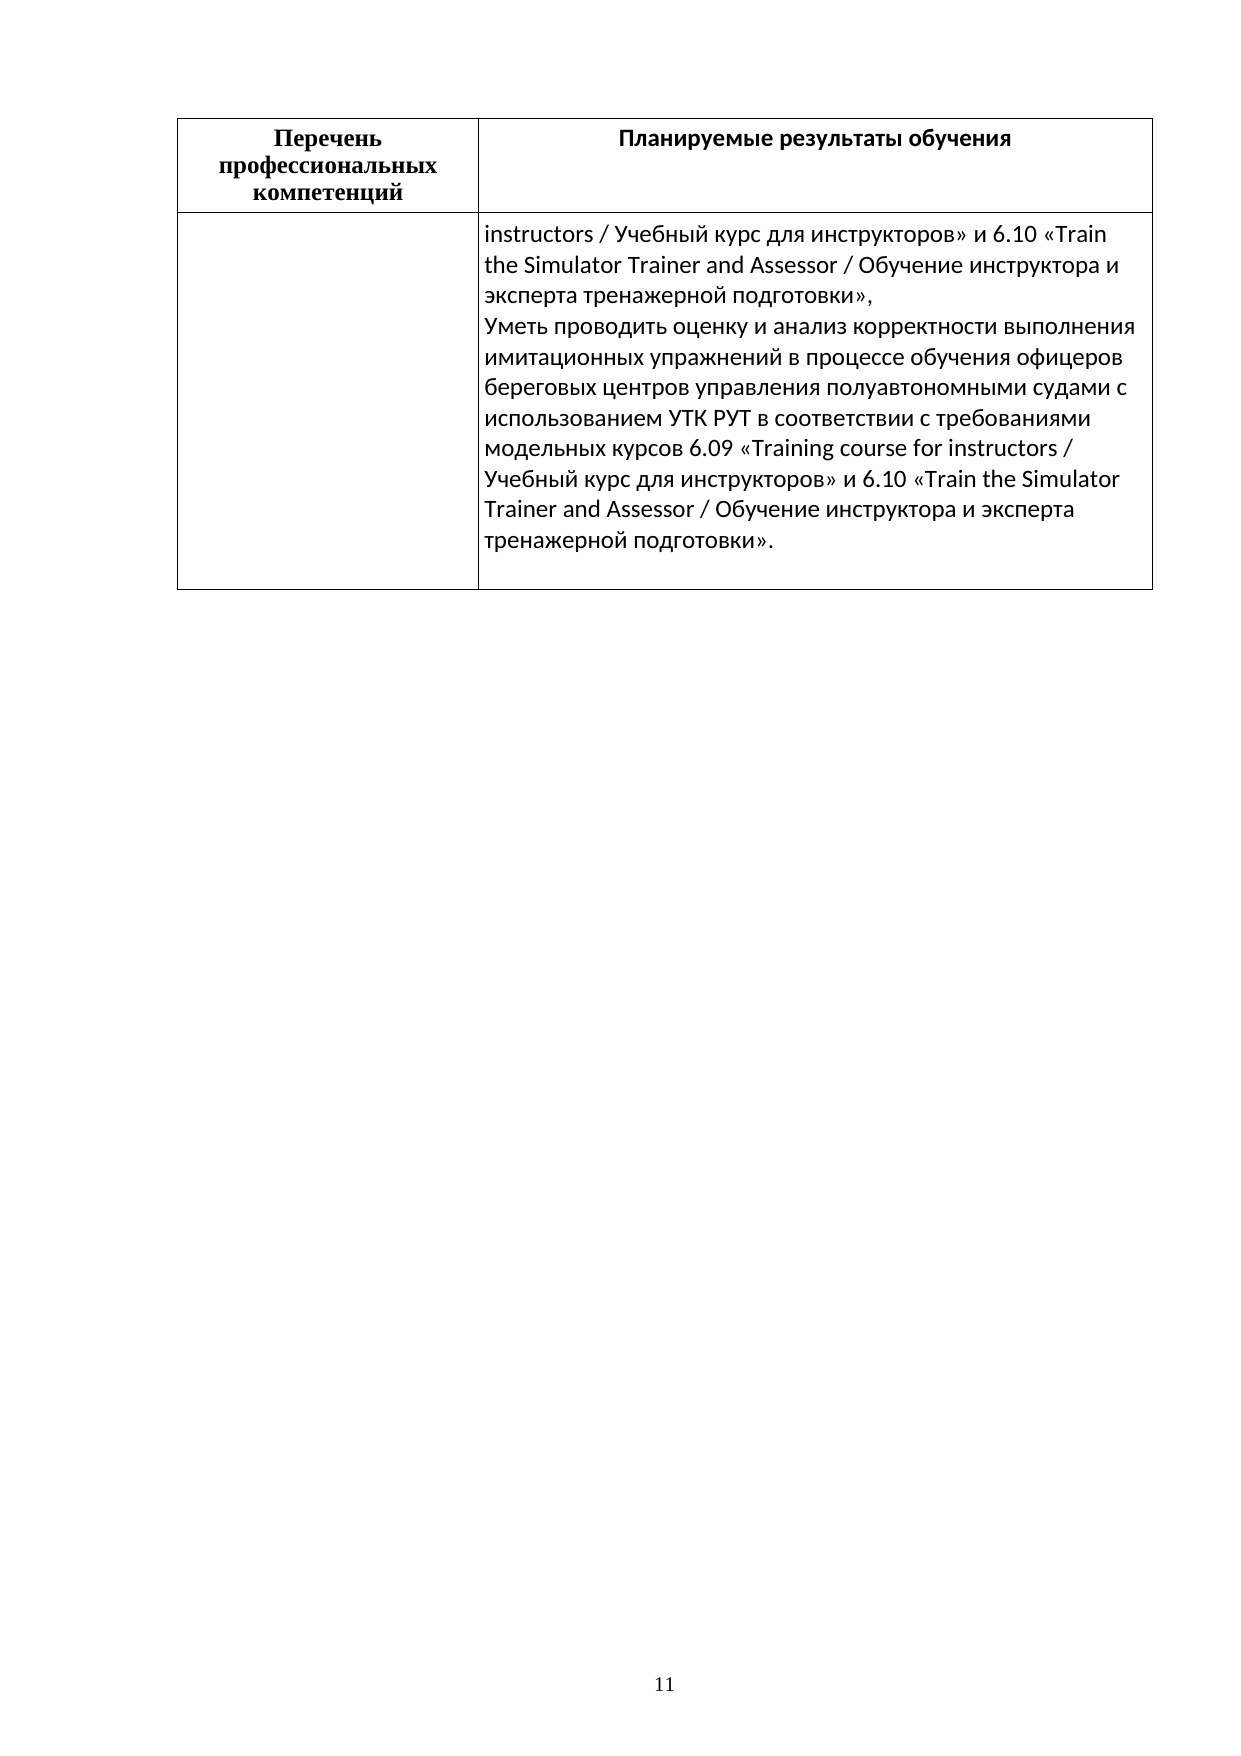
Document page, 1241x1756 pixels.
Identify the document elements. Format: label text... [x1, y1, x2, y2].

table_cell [178, 213, 478, 589]
table_header Планируемые результаты обучения [479, 119, 1152, 212]
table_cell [479, 213, 1152, 589]
table_header Перечень профессиональных компетенций [178, 119, 478, 212]
